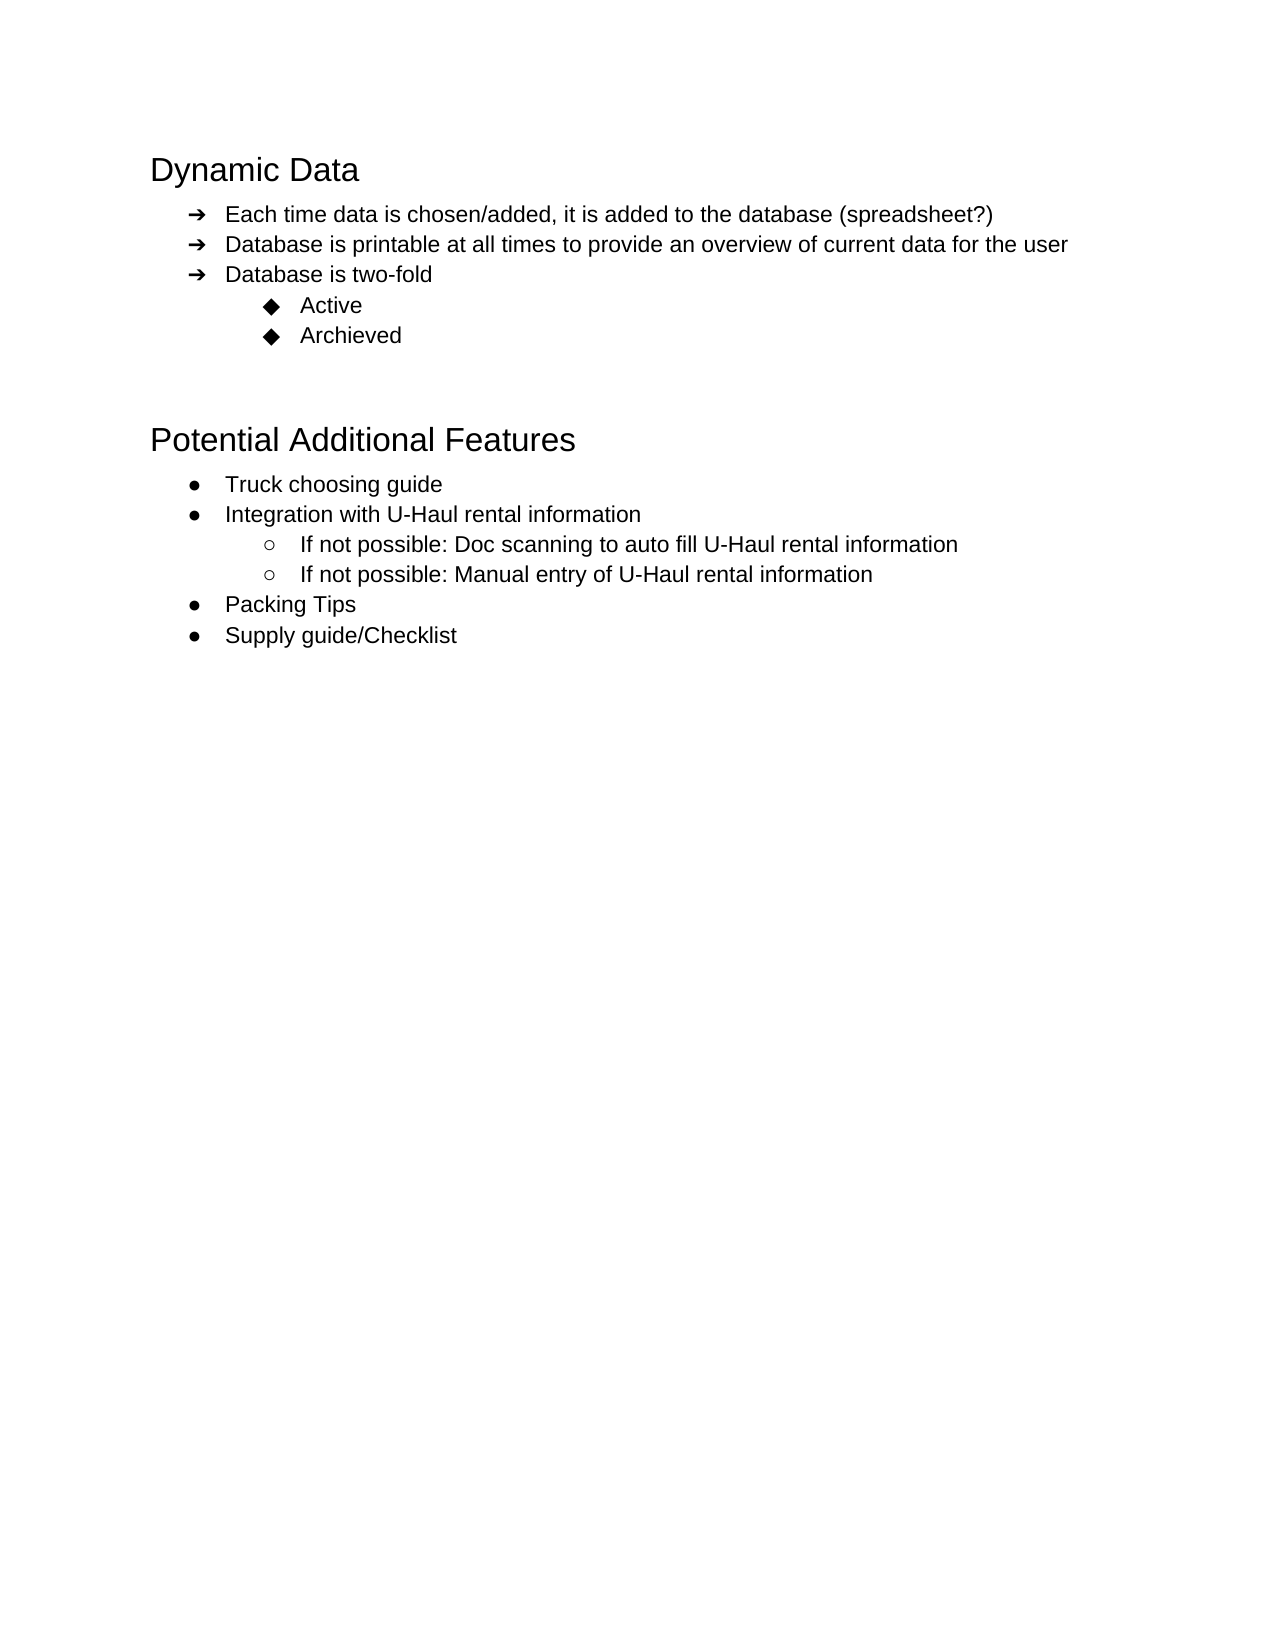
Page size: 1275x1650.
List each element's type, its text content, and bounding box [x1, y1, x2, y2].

subtitle Dynamic Data [150, 150, 1125, 188]
list If not possible: Doc scanning to auto fill U-Haul rental information [262, 531, 1125, 557]
list Packing Tips [187, 591, 1125, 618]
list Database is printable at all times to provide an overview of current data for the user [187, 231, 1125, 257]
list Truck choosing guide [187, 471, 1125, 497]
list Archieved [262, 322, 1125, 348]
list Each time data is chosen/added, it is added to the database (spreadsheet?) [187, 201, 1125, 227]
list Active [262, 292, 1125, 318]
list Supply guide/Checklist [187, 622, 1125, 648]
subtitle Potential Additional Features [150, 420, 1125, 458]
list Database is two-fold [187, 261, 1125, 288]
list If not possible: Manual entry of U-Haul rental information [262, 561, 1125, 588]
list Integration with U-Haul rental information [187, 501, 1125, 527]
